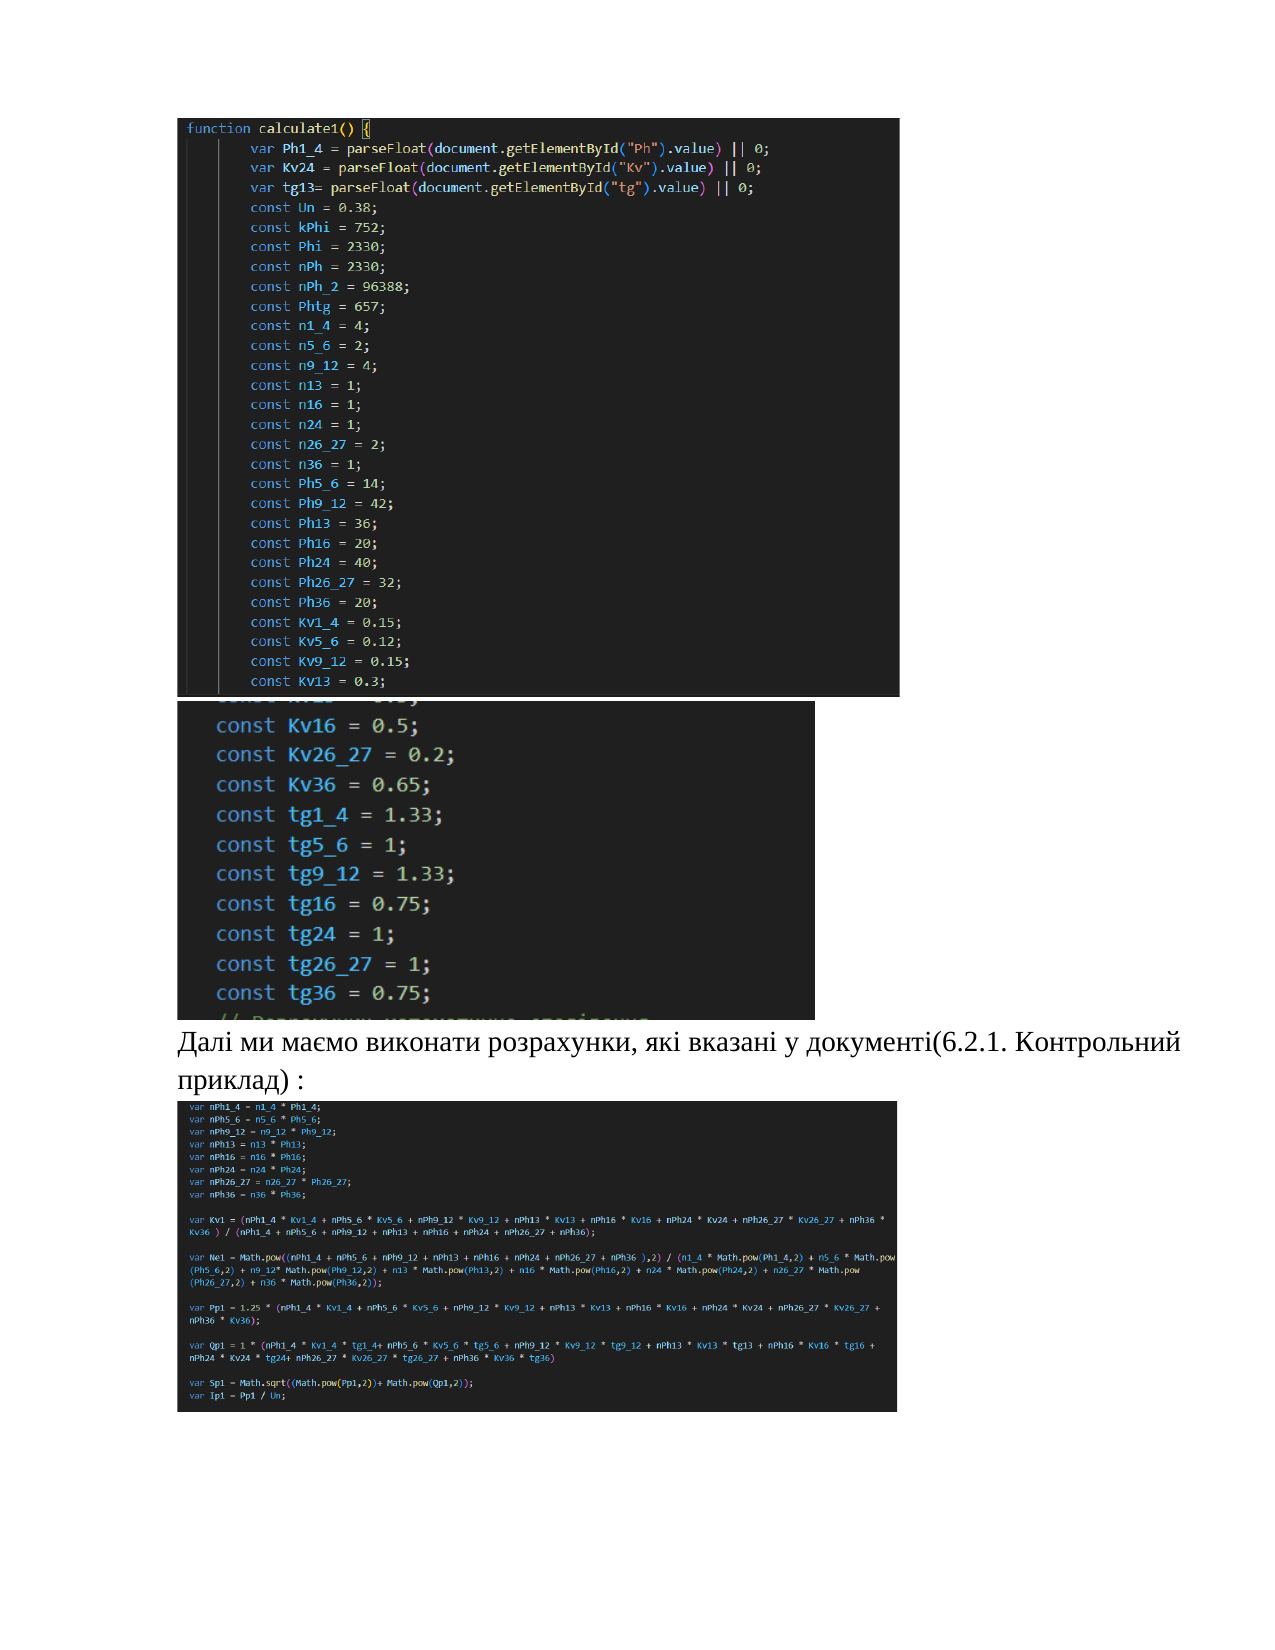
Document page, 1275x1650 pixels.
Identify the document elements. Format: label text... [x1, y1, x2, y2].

picture [177, 701, 815, 1020]
picture [177, 1101, 898, 1412]
text Далі ми маємо виконати розрахунки, які вказані у документі(6.2.1. Контрольний приклад) : [177, 1024, 1186, 1096]
picture [177, 118, 900, 697]
